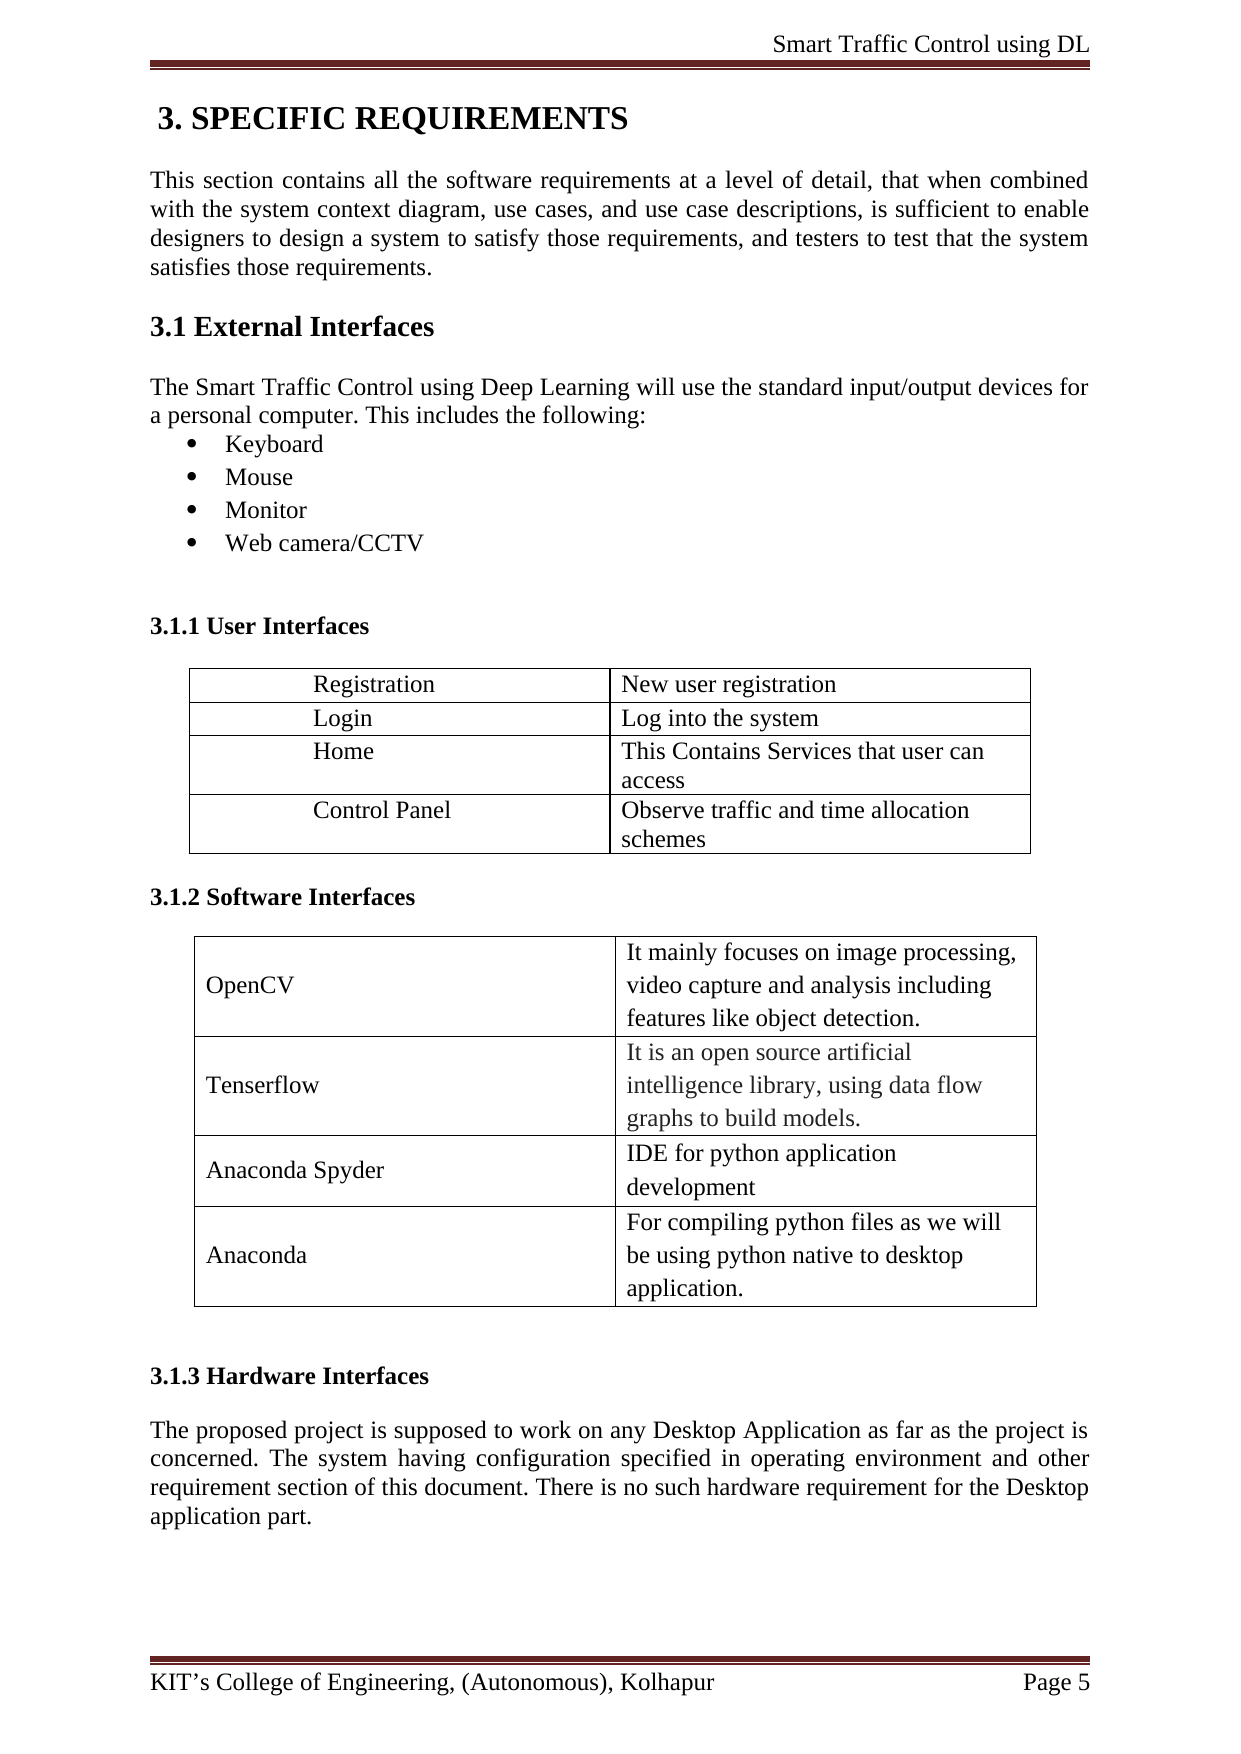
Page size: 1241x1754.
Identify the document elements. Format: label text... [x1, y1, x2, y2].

list Mouse [150, 462, 1090, 491]
list Keyboard [150, 429, 1090, 458]
text 3.1.3 Hardware Interfaces [150, 1361, 1090, 1389]
table_cell This Contains Services that user can access [611, 736, 1030, 794]
table_cell Home [190, 736, 609, 794]
table_cell Anaconda [195, 1207, 615, 1306]
table_cell Control Panel [190, 795, 609, 852]
list Monitor [150, 495, 1090, 524]
table_header It mainly focuses on image processing, video capture and analysis including features like object detection. [616, 937, 1036, 1036]
table_cell IDE for python application development [616, 1136, 1036, 1206]
text The proposed project is supposed to work on any Desktop Application as far as the project is concerned. The system having configuration specified in operating environment and other requirement section of this document. There is no such hardware requirement for the Desktop application part. [150, 1415, 1090, 1530]
table_cell Observe traffic and time allocation schemes [611, 795, 1030, 852]
table_header New user registration [611, 669, 1030, 702]
table_header Registration [190, 669, 609, 702]
table_cell It is an open source artificial intelligence library, using data flow graphs to build models. [616, 1037, 1036, 1135]
list Web camera/CCTV [150, 528, 1090, 557]
table_cell Anaconda Spyder [195, 1136, 615, 1206]
table_cell For compiling python files as we will be using python native to desktop application. [616, 1207, 1036, 1306]
table_cell Tenserflow [195, 1037, 615, 1135]
table_header OpenCV [195, 937, 615, 1036]
table_cell Log into the system [611, 703, 1030, 735]
table_cell Login [190, 703, 609, 735]
list This section contains all the software requirements at a level of detail, that when combined with the system context diagram, use cases, and use case descriptions, is sufficient to enable designers to design a system to satisfy those requirements, and testers to test that the system satisfies those requirements. [150, 166, 1090, 281]
list The Smart Traffic Control using Deep Learning will use the standard input/output devices for a personal computer. This includes the following: [150, 372, 1090, 429]
text 3.1.1 User Interfaces [150, 611, 1090, 639]
text 3.1.2 Software Interfaces [150, 882, 1090, 911]
text 3. SPECIFIC REQUIREMENTS [157, 98, 1090, 137]
text 3.1 External Interfaces [150, 309, 1090, 343]
